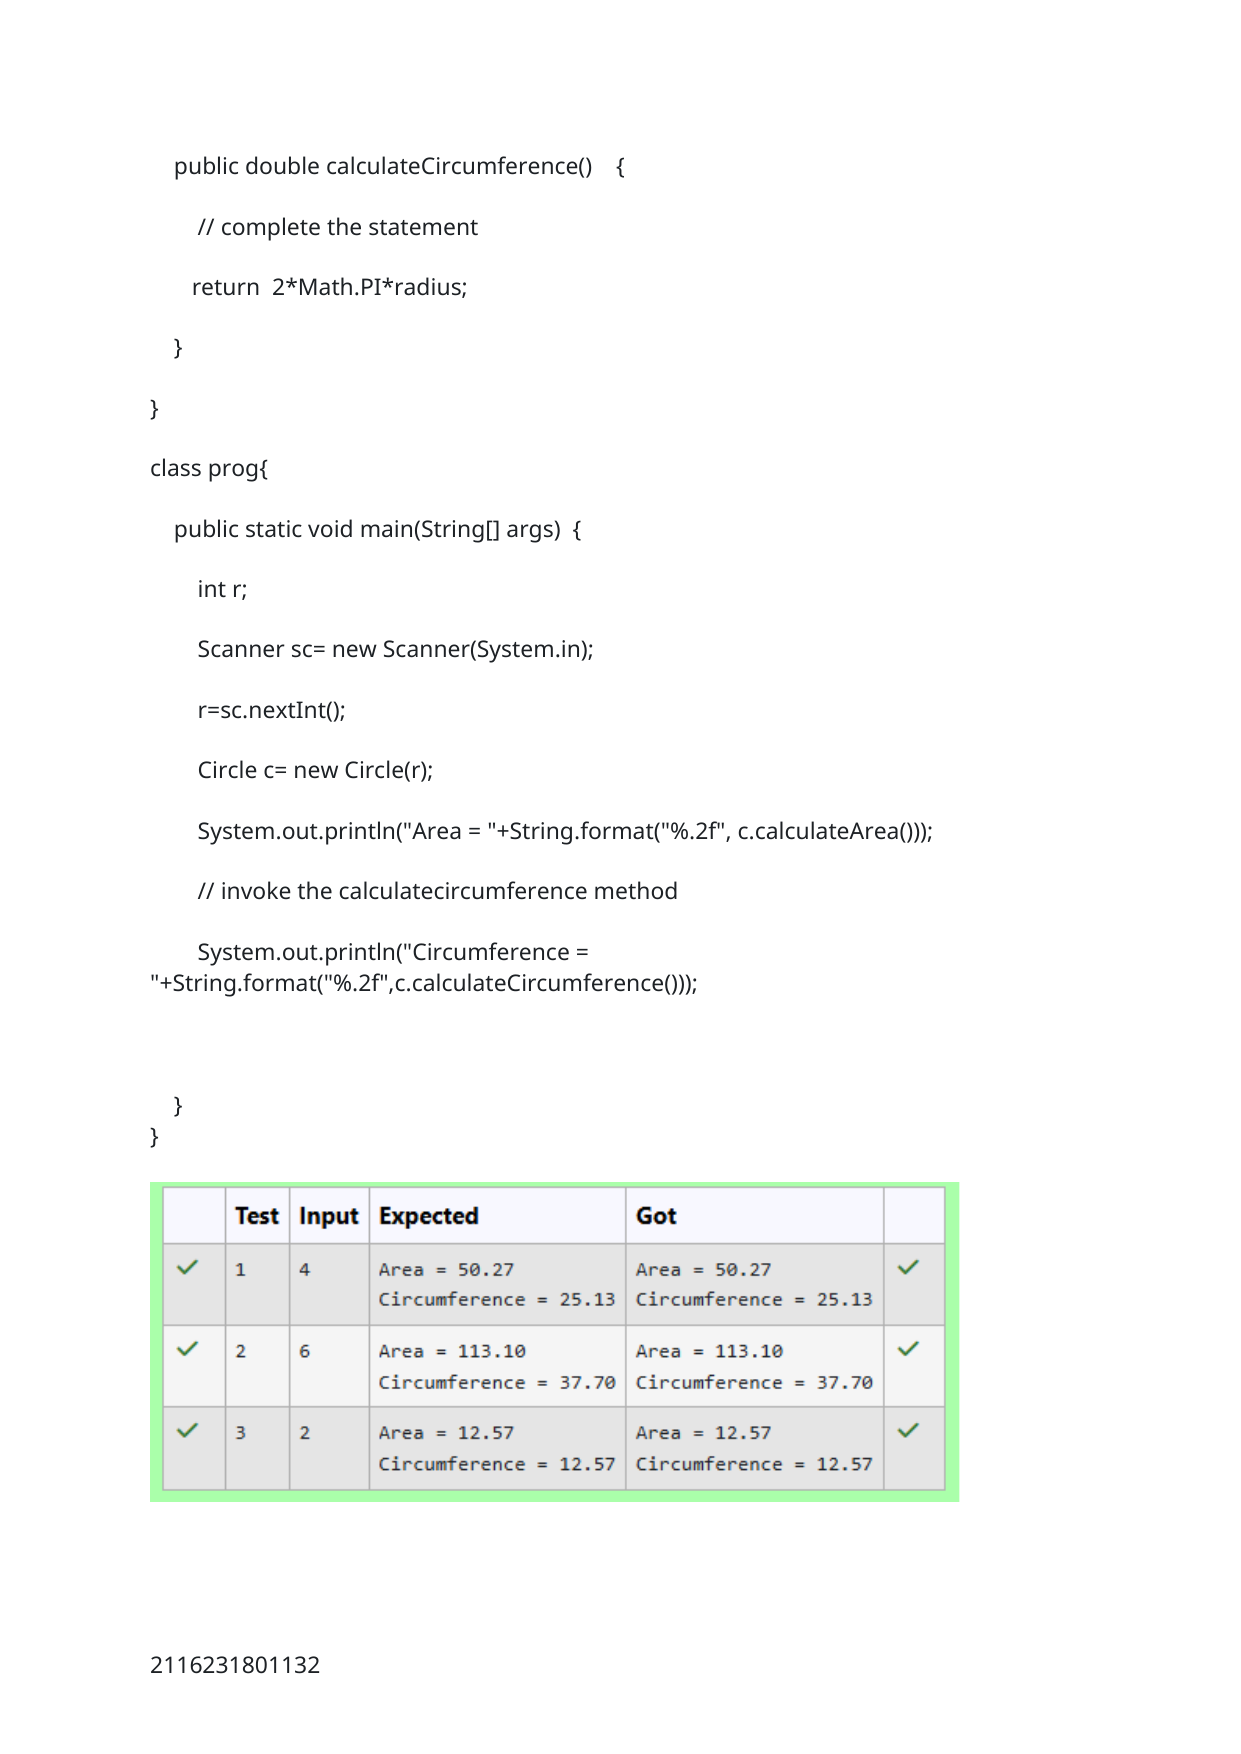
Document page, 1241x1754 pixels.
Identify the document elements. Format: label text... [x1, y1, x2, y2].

subtitle } [150, 1089, 1090, 1120]
subtitle public static void main(String[] args) { [150, 512, 1090, 544]
subtitle Circle c= new Circle(r); [150, 754, 1090, 785]
subtitle } [150, 1120, 1090, 1151]
subtitle int r; [150, 573, 1090, 604]
subtitle System.out.println("Area = "+String.format("%.2f", c.calculateArea())); [150, 814, 1090, 846]
subtitle Scanner sc= new Scanner(System.in); [150, 633, 1090, 664]
subtitle public double calculateCircumference() { [150, 150, 1090, 181]
subtitle class prog{ [150, 452, 1090, 483]
subtitle System.out.println("Circumference = "+String.format("%.2f",c.calculateCircumference())); [150, 935, 1090, 998]
picture [150, 1182, 960, 1502]
subtitle } [150, 331, 1090, 362]
subtitle } [150, 392, 1090, 423]
subtitle return 2*Math.PI*radius; [150, 271, 1090, 302]
subtitle // complete the statement [150, 210, 1090, 242]
subtitle r=sc.nextInt(); [150, 694, 1090, 725]
subtitle // invoke the calculatecircumference method [150, 875, 1090, 906]
